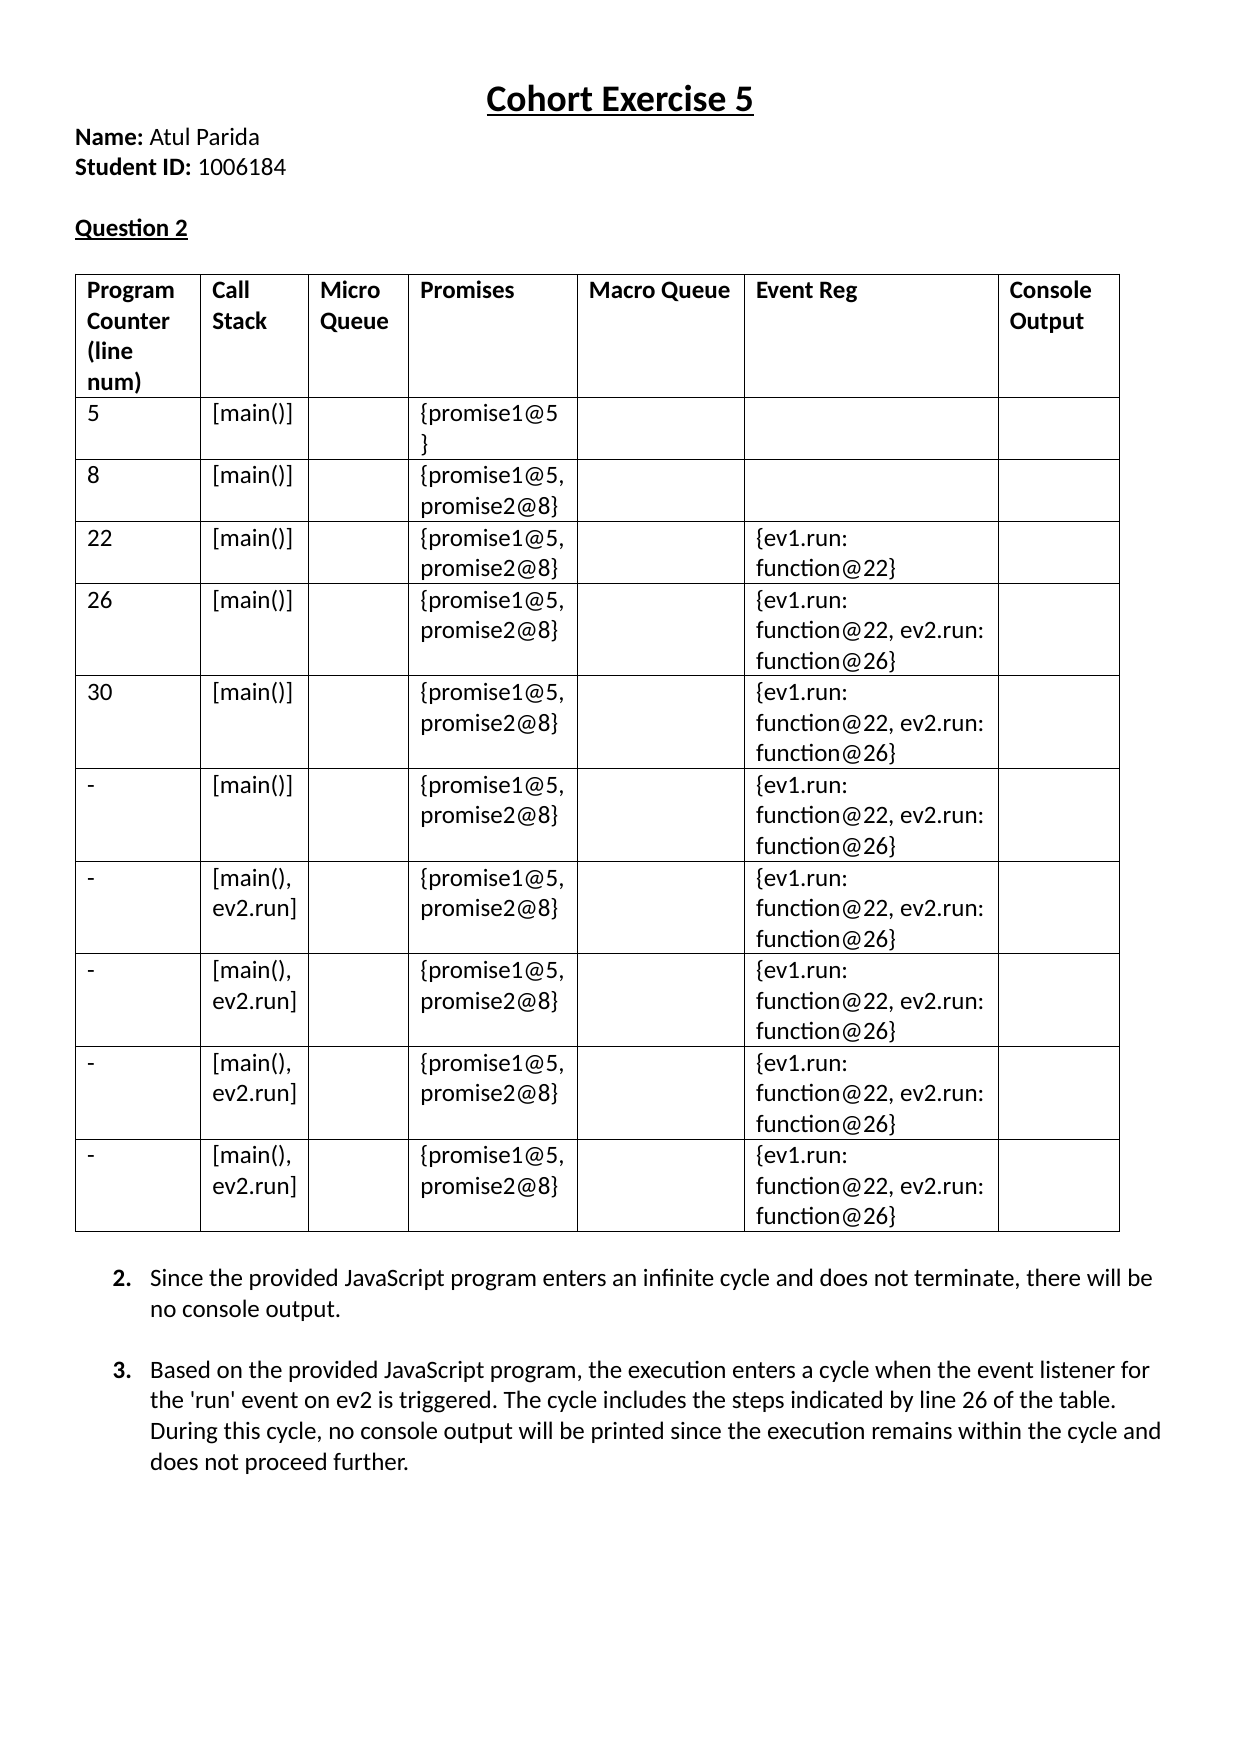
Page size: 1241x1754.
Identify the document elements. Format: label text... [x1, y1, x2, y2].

table_cell {promise1@5, promise2@8} [409, 460, 577, 521]
table_cell [309, 769, 408, 861]
table_cell [999, 460, 1119, 521]
table_cell 5 [76, 398, 200, 459]
table_cell [578, 398, 744, 459]
table_cell - [76, 954, 200, 1046]
table_cell [main()] [201, 676, 308, 768]
table_header Call Stack [201, 275, 308, 397]
text Student ID: 1006184 [75, 151, 1165, 182]
table_cell 30 [76, 676, 200, 768]
table_cell [main(), ev2.run] [201, 954, 308, 1046]
table_header Event Reg [745, 275, 998, 397]
table_cell - [76, 769, 200, 861]
table_cell - [76, 1140, 200, 1231]
table_cell [309, 584, 408, 675]
table_cell {ev1.run: function@22, ev2.run: function@26} [745, 769, 998, 861]
table_cell {ev1.run: function@22, ev2.run: function@26} [745, 1047, 998, 1138]
table_cell {ev1.run: function@22} [745, 522, 998, 583]
table_cell [main(), ev2.run] [201, 862, 308, 953]
table_header Console Output [999, 275, 1119, 397]
table_cell [578, 1047, 744, 1138]
table_header Promises [409, 275, 577, 397]
list During this cycle, no console output will be printed since the execution remains within the cycle and does not proceed further. [150, 1415, 1165, 1476]
table_cell [999, 1140, 1119, 1231]
table_cell [578, 676, 744, 768]
table_cell [309, 954, 408, 1046]
table_cell [578, 769, 744, 861]
table_cell {promise1@5, promise2@8} [409, 769, 577, 861]
table_cell [999, 398, 1119, 459]
table_cell [578, 862, 744, 953]
table_cell {promise1@5, promise2@8} [409, 676, 577, 768]
table_cell [main()] [201, 769, 308, 861]
table_cell [578, 954, 744, 1046]
table_cell [578, 584, 744, 675]
table_cell [999, 1047, 1119, 1138]
table_cell [578, 460, 744, 521]
table_cell - [76, 862, 200, 953]
table_cell [main(), ev2.run] [201, 1047, 308, 1138]
table_cell {promise1@5, promise2@8} [409, 1140, 577, 1231]
table_cell [309, 862, 408, 953]
table_cell {ev1.run: function@22, ev2.run: function@26} [745, 862, 998, 953]
table_cell [999, 584, 1119, 675]
table_cell [main()] [201, 584, 308, 675]
table_cell {promise1@5, promise2@8} [409, 522, 577, 583]
table_cell {ev1.run: function@22, ev2.run: function@26} [745, 954, 998, 1046]
table_cell [578, 522, 744, 583]
table_header Macro Queue [578, 275, 744, 397]
list Based on the provided JavaScript program, the execution enters a cycle when the event listener for the 'run' event on ev2 is triggered. The cycle includes the steps indicated by line 26 of the table. [112, 1354, 1165, 1415]
table_cell [309, 522, 408, 583]
table_cell 22 [76, 522, 200, 583]
table_cell {promise1@5, promise2@8} [409, 954, 577, 1046]
table_cell [main()] [201, 398, 308, 459]
text Question 2 [75, 212, 1165, 243]
table_cell {promise1@5, promise2@8} [409, 862, 577, 953]
table_cell [309, 1047, 408, 1138]
table_cell [999, 954, 1119, 1046]
table_cell [309, 398, 408, 459]
table_cell - [76, 1047, 200, 1138]
table_cell [309, 460, 408, 521]
table_cell [578, 1140, 744, 1231]
table_cell 8 [76, 460, 200, 521]
table_cell [999, 676, 1119, 768]
table_cell [999, 522, 1119, 583]
table_cell [745, 460, 998, 521]
table_cell {ev1.run: function@22, ev2.run: function@26} [745, 584, 998, 675]
list Since the provided JavaScript program enters an infinite cycle and does not terminate, there will be no console output. [112, 1263, 1165, 1324]
table_cell {promise1@5, promise2@8} [409, 1047, 577, 1138]
text Name: Atul Parida [75, 121, 1165, 151]
table_cell [309, 676, 408, 768]
table_cell [main(), ev2.run] [201, 1140, 308, 1231]
table_header Program Counter (line num) [76, 275, 200, 397]
table_cell 26 [76, 584, 200, 675]
table_cell {ev1.run: function@22, ev2.run: function@26} [745, 676, 998, 768]
table_header Micro Queue [309, 275, 408, 397]
text Cohort Exercise 5 [75, 75, 1165, 121]
table_cell [309, 1140, 408, 1231]
table_cell [999, 862, 1119, 953]
table_cell {ev1.run: function@22, ev2.run: function@26} [745, 1140, 998, 1231]
table_cell [745, 398, 998, 459]
table_cell [999, 769, 1119, 861]
table_cell [main()] [201, 522, 308, 583]
table_cell [main()] [201, 460, 308, 521]
table_cell {promise1@5, promise2@8} [409, 584, 577, 675]
table_cell {promise1@5} [409, 398, 577, 459]
